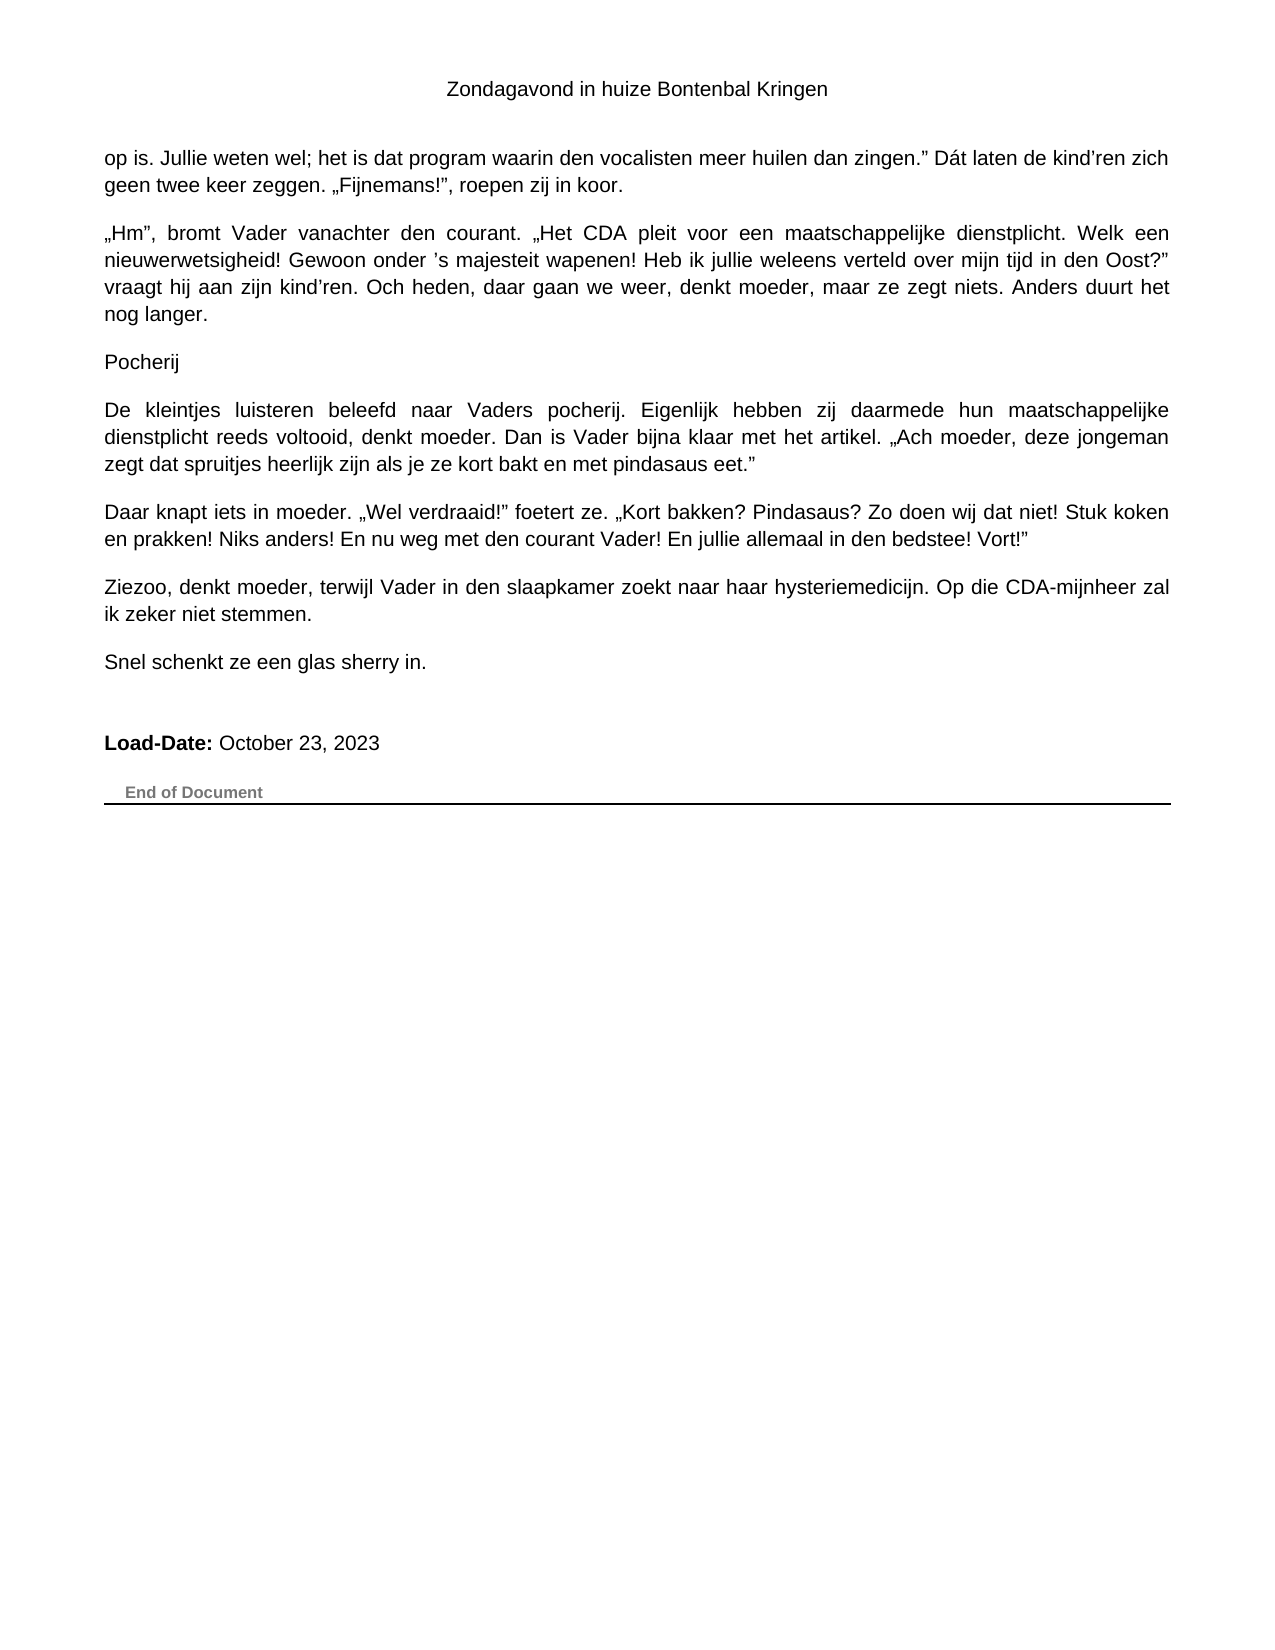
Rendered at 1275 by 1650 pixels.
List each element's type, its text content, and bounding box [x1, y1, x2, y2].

text De kleintjes luisteren beleefd naar Vaders pocherij. Eigenlijk hebben zij daarmede hun maatschappelijke dienstplicht reeds voltooid, denkt moeder. Dan is Vader bijna klaar met het artikel. „Ach moeder, deze jongeman zegt dat spruitjes heerlijk zijn als je ze kort bakt en met pindasaus eet.” [104, 394, 1171, 476]
text Daar knapt iets in moeder. „Wel verdraaid!” foetert ze. „Kort bakken? Pindasaus? Zo doen wij dat niet! Stuk koken en prakken! Niks anders! En nu weg met den courant Vader! En jullie allemaal in den bedstee! Vort!” [104, 496, 1171, 551]
text Ziezoo, denkt moeder, terwijl Vader in den slaapkamer zoekt naar haar hysteriemedicijn. Op die CDA-mijnheer zal ik zeker niet stemmen. [104, 571, 1171, 626]
text End of Document [125, 783, 1171, 802]
text Pocherij [104, 346, 1171, 373]
text „Hm”, bromt Vader vanachter den courant. „Het CDA pleit voor een maatschappelijke dienstplicht. Welk een nieuwerwetsigheid! Gewoon onder ’s majesteit wapenen! Heb ik jullie weleens verteld over mijn tijd in den Oost?” vraagt hij aan zijn kind’ren. Och heden, daar gaan we weer, denkt moeder, maar ze zegt niets. Anders duurt het nog langer. [104, 217, 1171, 326]
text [104, 142, 1171, 196]
text Snel schenkt ze een glas sherry in. [104, 646, 1171, 673]
text Load-Date: October 23, 2023 [104, 698, 1171, 754]
